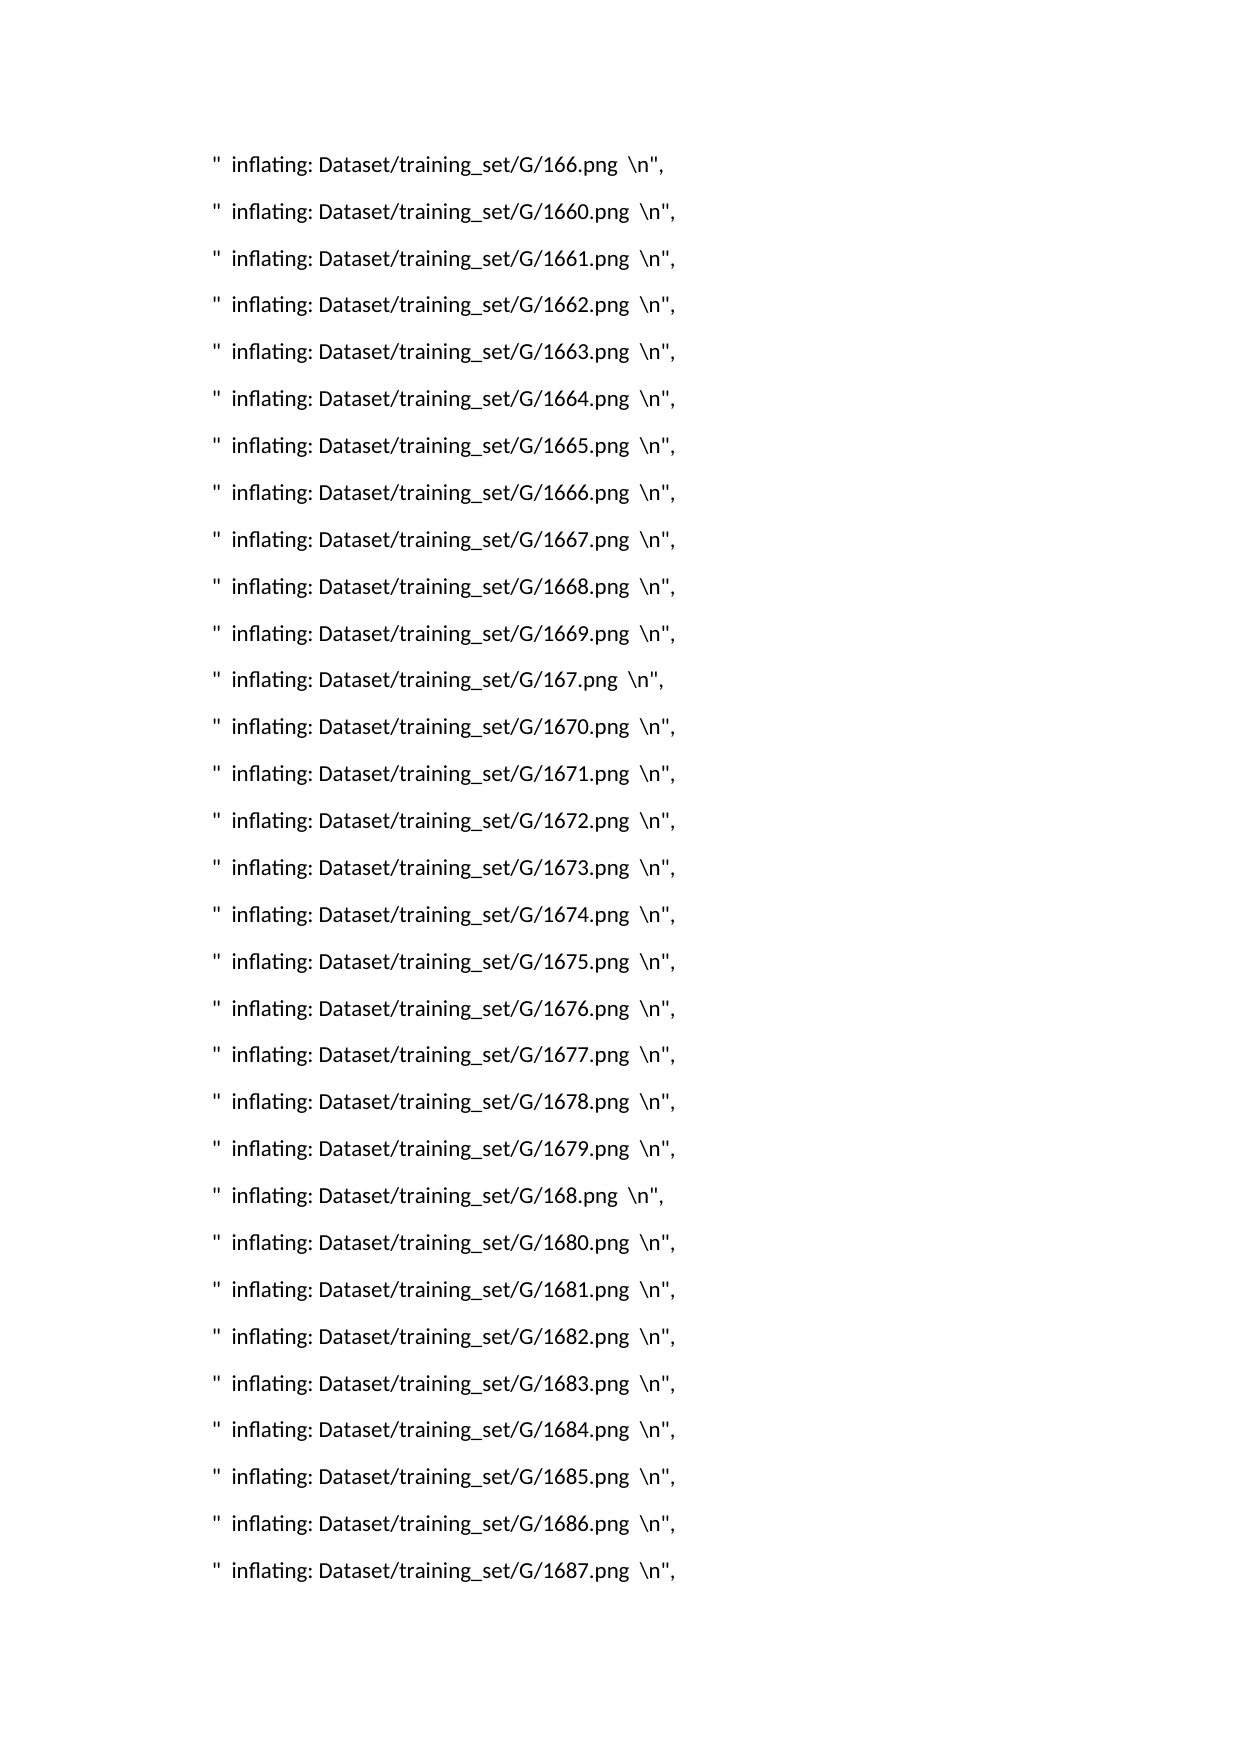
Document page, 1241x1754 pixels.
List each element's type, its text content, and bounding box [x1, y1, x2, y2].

text " inflating: Dataset/training_set/G/1667.png \n", [150, 525, 1090, 553]
text " inflating: Dataset/training_set/G/1684.png \n", [150, 1416, 1090, 1444]
text " inflating: Dataset/training_set/G/1681.png \n", [150, 1275, 1090, 1303]
text " inflating: Dataset/training_set/G/1668.png \n", [150, 572, 1090, 600]
text " inflating: Dataset/training_set/G/1678.png \n", [150, 1087, 1090, 1116]
text " inflating: Dataset/training_set/G/1671.png \n", [150, 759, 1090, 787]
text " inflating: Dataset/training_set/G/167.png \n", [150, 666, 1090, 694]
text " inflating: Dataset/training_set/G/1660.png \n", [150, 197, 1090, 225]
text " inflating: Dataset/training_set/G/1674.png \n", [150, 900, 1090, 928]
text " inflating: Dataset/training_set/G/1663.png \n", [150, 337, 1090, 366]
text " inflating: Dataset/training_set/G/1687.png \n", [150, 1556, 1090, 1584]
text " inflating: Dataset/training_set/G/1679.png \n", [150, 1134, 1090, 1162]
text " inflating: Dataset/training_set/G/1683.png \n", [150, 1369, 1090, 1397]
text " inflating: Dataset/training_set/G/1666.png \n", [150, 478, 1090, 506]
text " inflating: Dataset/training_set/G/1682.png \n", [150, 1322, 1090, 1350]
text " inflating: Dataset/training_set/G/1665.png \n", [150, 431, 1090, 459]
text " inflating: Dataset/training_set/G/1676.png \n", [150, 994, 1090, 1022]
text " inflating: Dataset/training_set/G/1670.png \n", [150, 712, 1090, 741]
text " inflating: Dataset/training_set/G/1673.png \n", [150, 853, 1090, 881]
text " inflating: Dataset/training_set/G/1672.png \n", [150, 806, 1090, 834]
text " inflating: Dataset/training_set/G/1669.png \n", [150, 619, 1090, 647]
text " inflating: Dataset/training_set/G/1664.png \n", [150, 384, 1090, 412]
text " inflating: Dataset/training_set/G/168.png \n", [150, 1181, 1090, 1209]
text " inflating: Dataset/training_set/G/1680.png \n", [150, 1228, 1090, 1256]
text " inflating: Dataset/training_set/G/1662.png \n", [150, 291, 1090, 319]
text " inflating: Dataset/training_set/G/1685.png \n", [150, 1462, 1090, 1491]
text " inflating: Dataset/training_set/G/1661.png \n", [150, 244, 1090, 272]
text " inflating: Dataset/training_set/G/1675.png \n", [150, 947, 1090, 975]
text " inflating: Dataset/training_set/G/1677.png \n", [150, 1041, 1090, 1069]
text " inflating: Dataset/training_set/G/166.png \n", [150, 150, 1090, 178]
text " inflating: Dataset/training_set/G/1686.png \n", [150, 1509, 1090, 1537]
